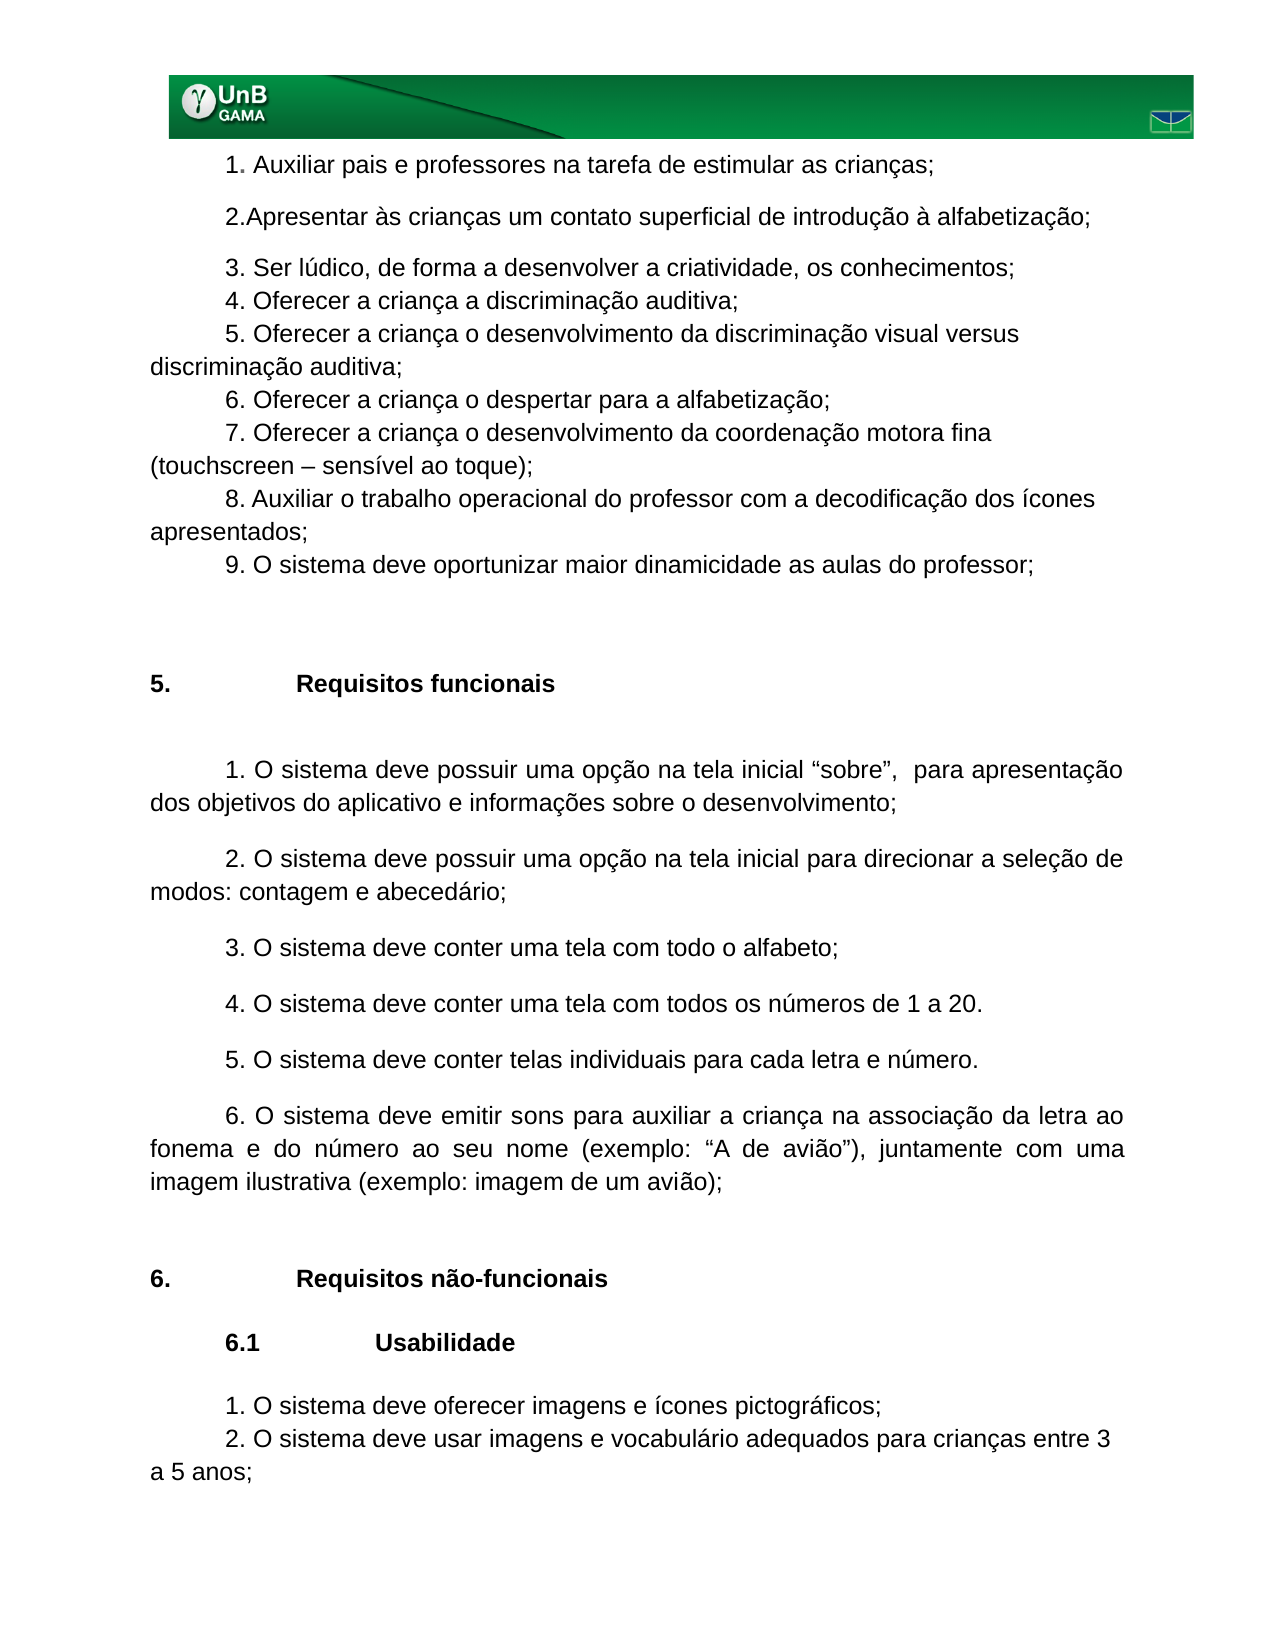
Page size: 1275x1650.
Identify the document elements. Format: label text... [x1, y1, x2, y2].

picture [168, 75, 1194, 139]
text 8. Auxiliar o trabalho operacional do professor com a decodificação dos ícones apresentados; [150, 484, 1125, 546]
subtitle 3. O sistema deve conter uma tela com todo o alfabeto; [150, 933, 1125, 962]
text 6.1 Usabilidade [150, 1327, 1125, 1356]
text 6. Oferecer a criança o despertar para a alfabetização; [150, 385, 1125, 414]
subtitle 2.Apresentar às crianças um contato superficial de introdução à alfabetização; [150, 202, 1125, 230]
subtitle 1. Auxiliar pais e professores na tarefa de estimular as crianças; [150, 150, 1125, 179]
subtitle 6. O sistema deve emitir sons para auxiliar a criança na associação da letra ao fonema e do número ao seu nome (exemplo: “A de avião”), juntamente com uma imagem ilustrativa (exemplo: imagem de um avião); [150, 1101, 1125, 1195]
text 4. Oferecer a criança a discriminação auditiva; [150, 286, 1125, 315]
subtitle 5. O sistema deve conter telas individuais para cada letra e número. [150, 1045, 1125, 1073]
subtitle 4. O sistema deve conter uma tela com todos os números de 1 a 20. [150, 989, 1125, 1017]
subtitle 1. O sistema deve possuir uma opção na tela inicial “sobre”, para apresentação dos objetivos do aplicativo e informações sobre o desenvolvimento; [150, 755, 1125, 817]
text 6. Requisitos não-funcionais [150, 1264, 1125, 1293]
subtitle 5. Requisitos funcionais [150, 669, 1125, 698]
subtitle 2. O sistema deve possuir uma opção na tela inicial para direcionar a seleção de modos: contagem e abecedário; [150, 844, 1125, 906]
text 9. O sistema deve oportunizar maior dinamicidade as aulas do professor; [150, 550, 1125, 579]
text 1. O sistema deve oferecer imagens e ícones pictográficos; [150, 1391, 1125, 1420]
text 7. Oferecer a criança o desenvolvimento da coordenação motora fina (touchscreen – sensível ao toque); [150, 418, 1125, 480]
subtitle 3. Ser lúdico, de forma a desenvolver a criatividade, os conhecimentos; [150, 253, 1125, 282]
text 5. Oferecer a criança o desenvolvimento da discriminação visual versus discriminação auditiva; [150, 319, 1125, 381]
text 2. O sistema deve usar imagens e vocabulário adequados para crianças entre 3 a 5 anos; [150, 1424, 1125, 1486]
